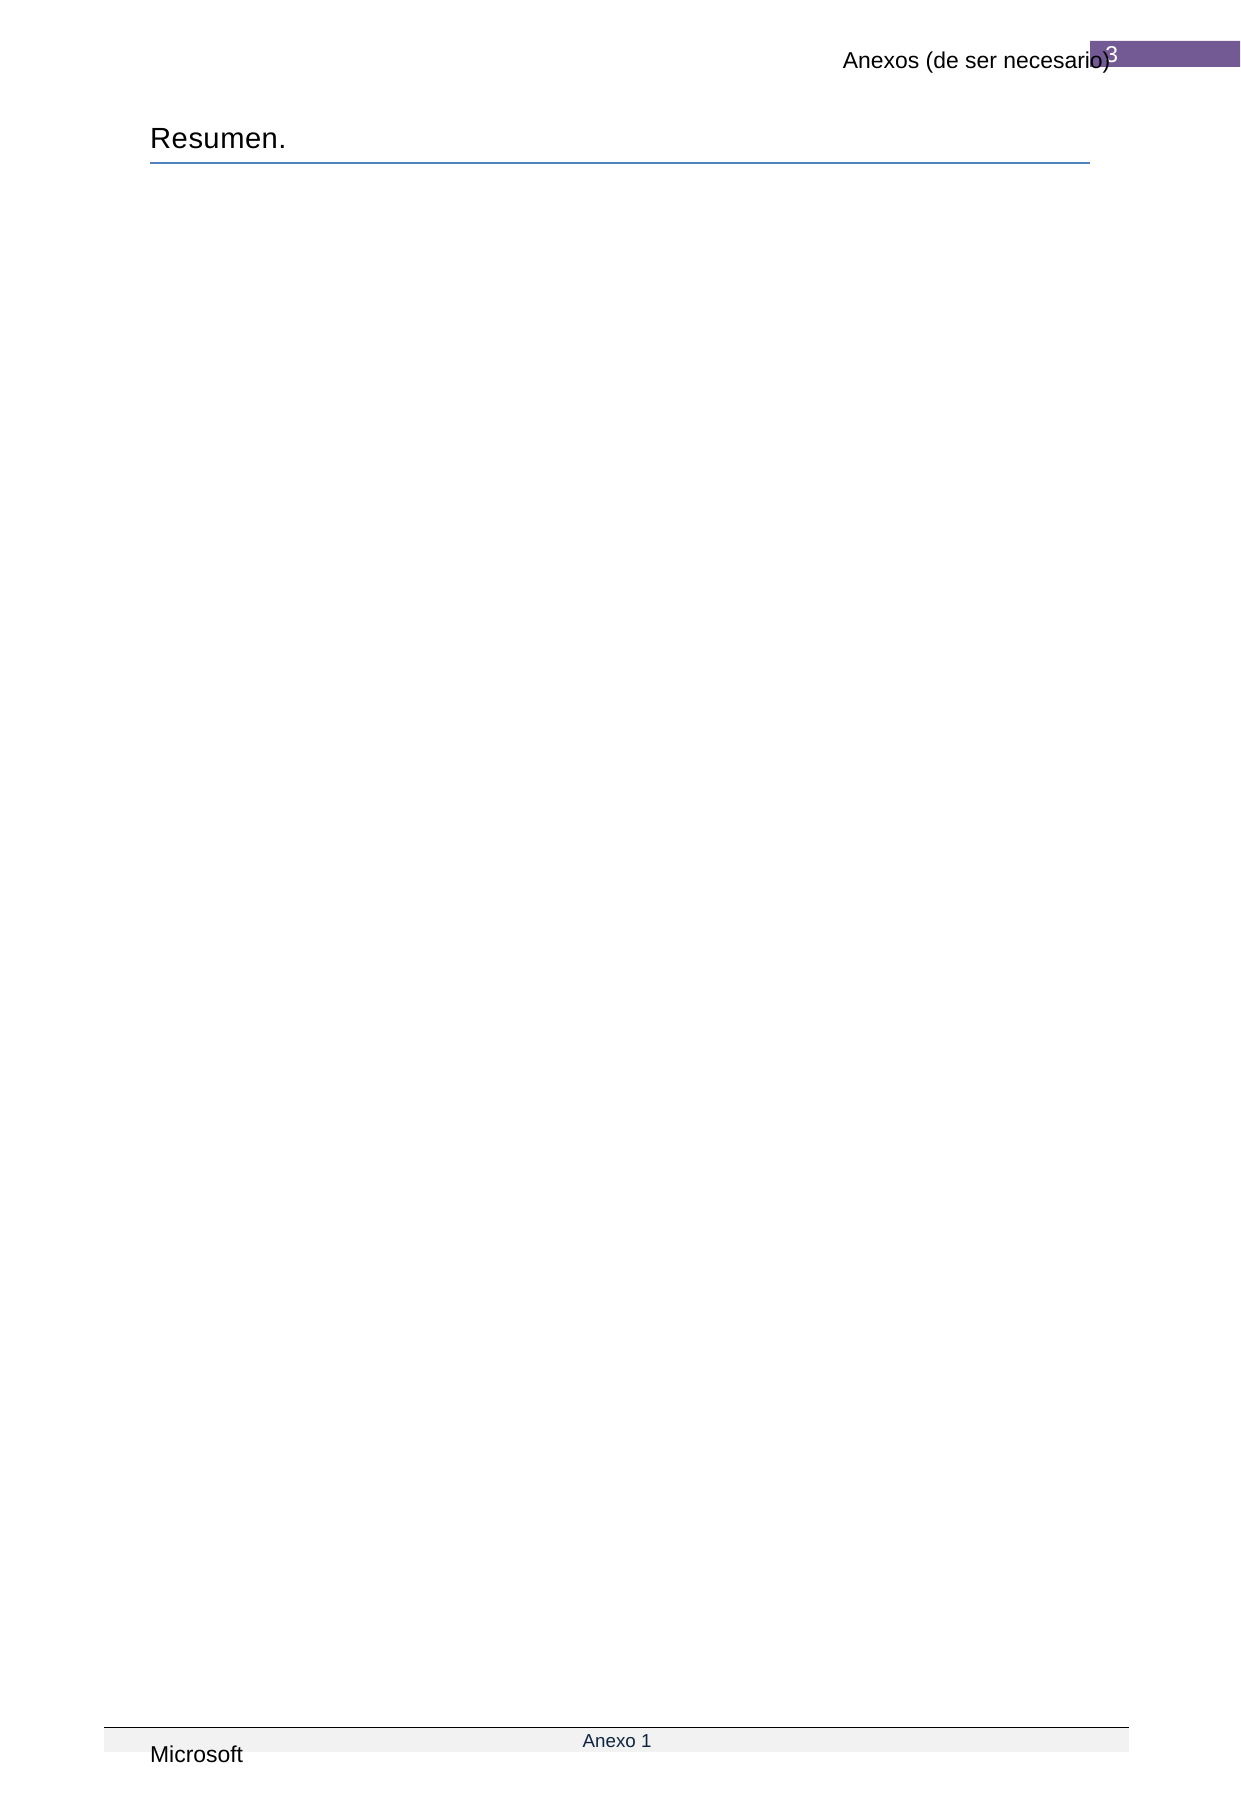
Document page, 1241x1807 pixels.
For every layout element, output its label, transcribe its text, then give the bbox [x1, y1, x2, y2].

title Resumen. [150, 121, 1090, 162]
